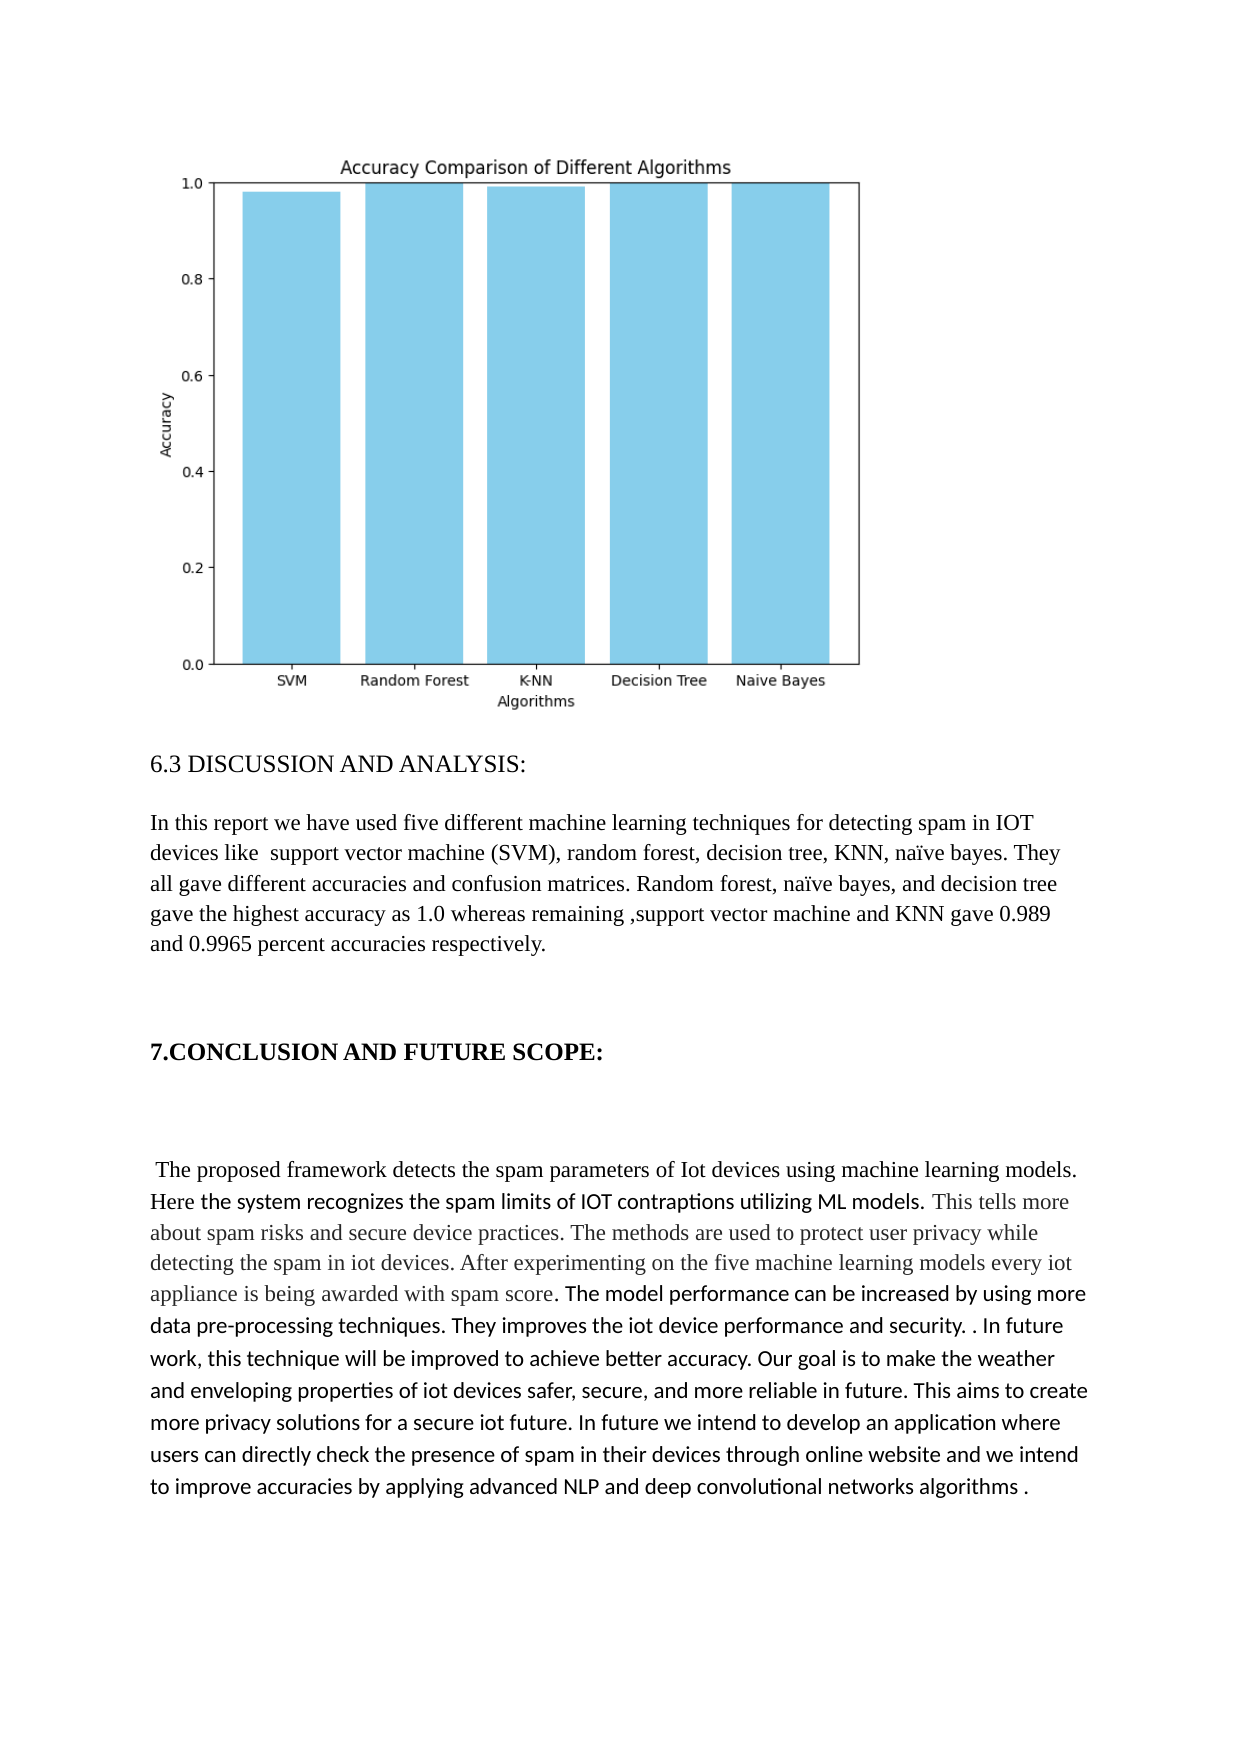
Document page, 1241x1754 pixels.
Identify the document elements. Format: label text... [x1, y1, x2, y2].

text The proposed framework detects the spam parameters of Iot devices using machine learning models. Here the system recognizes the spam limits of IOT contraptions utilizing ML models. This tells more about spam risks and secure device practices. The methods are used to protect user privacy while detecting the spam in iot devices. After experimenting on the five machine learning models every iot appliance is being awarded with spam score. The model performance can be increased by using more data pre-processing techniques. They improves the iot device performance and security. . In future work, this technique will be improved to achieve better accuracy. Our goal is to make the weather and enveloping properties of iot devices safer, secure, and more reliable in future. This aims to create more privacy solutions for a secure iot future. In future we intend to develop an application where users can directly check the presence of spam in their devices through online website and we intend to improve accuracies by applying advanced NLP and deep convolutional networks algorithms . [150, 1156, 1090, 1501]
text 6.3 DISCUSSION AND ANALYSIS: [150, 749, 1090, 778]
picture [150, 150, 869, 719]
text 7.CONCLUSION AND FUTURE SCOPE: [150, 1037, 1090, 1065]
text In this report we have used five different machine learning techniques for detecting spam in IOT devices like support vector machine (SVM), random forest, decision tree, KNN, naïve bayes. They all gave different accuracies and confusion matrices. Random forest, naïve bayes, and decision tree gave the highest accuracy as 1.0 whereas remaining ,support vector machine and KNN gave 0.989 and 0.9965 percent accuracies respectively. [150, 809, 1090, 956]
